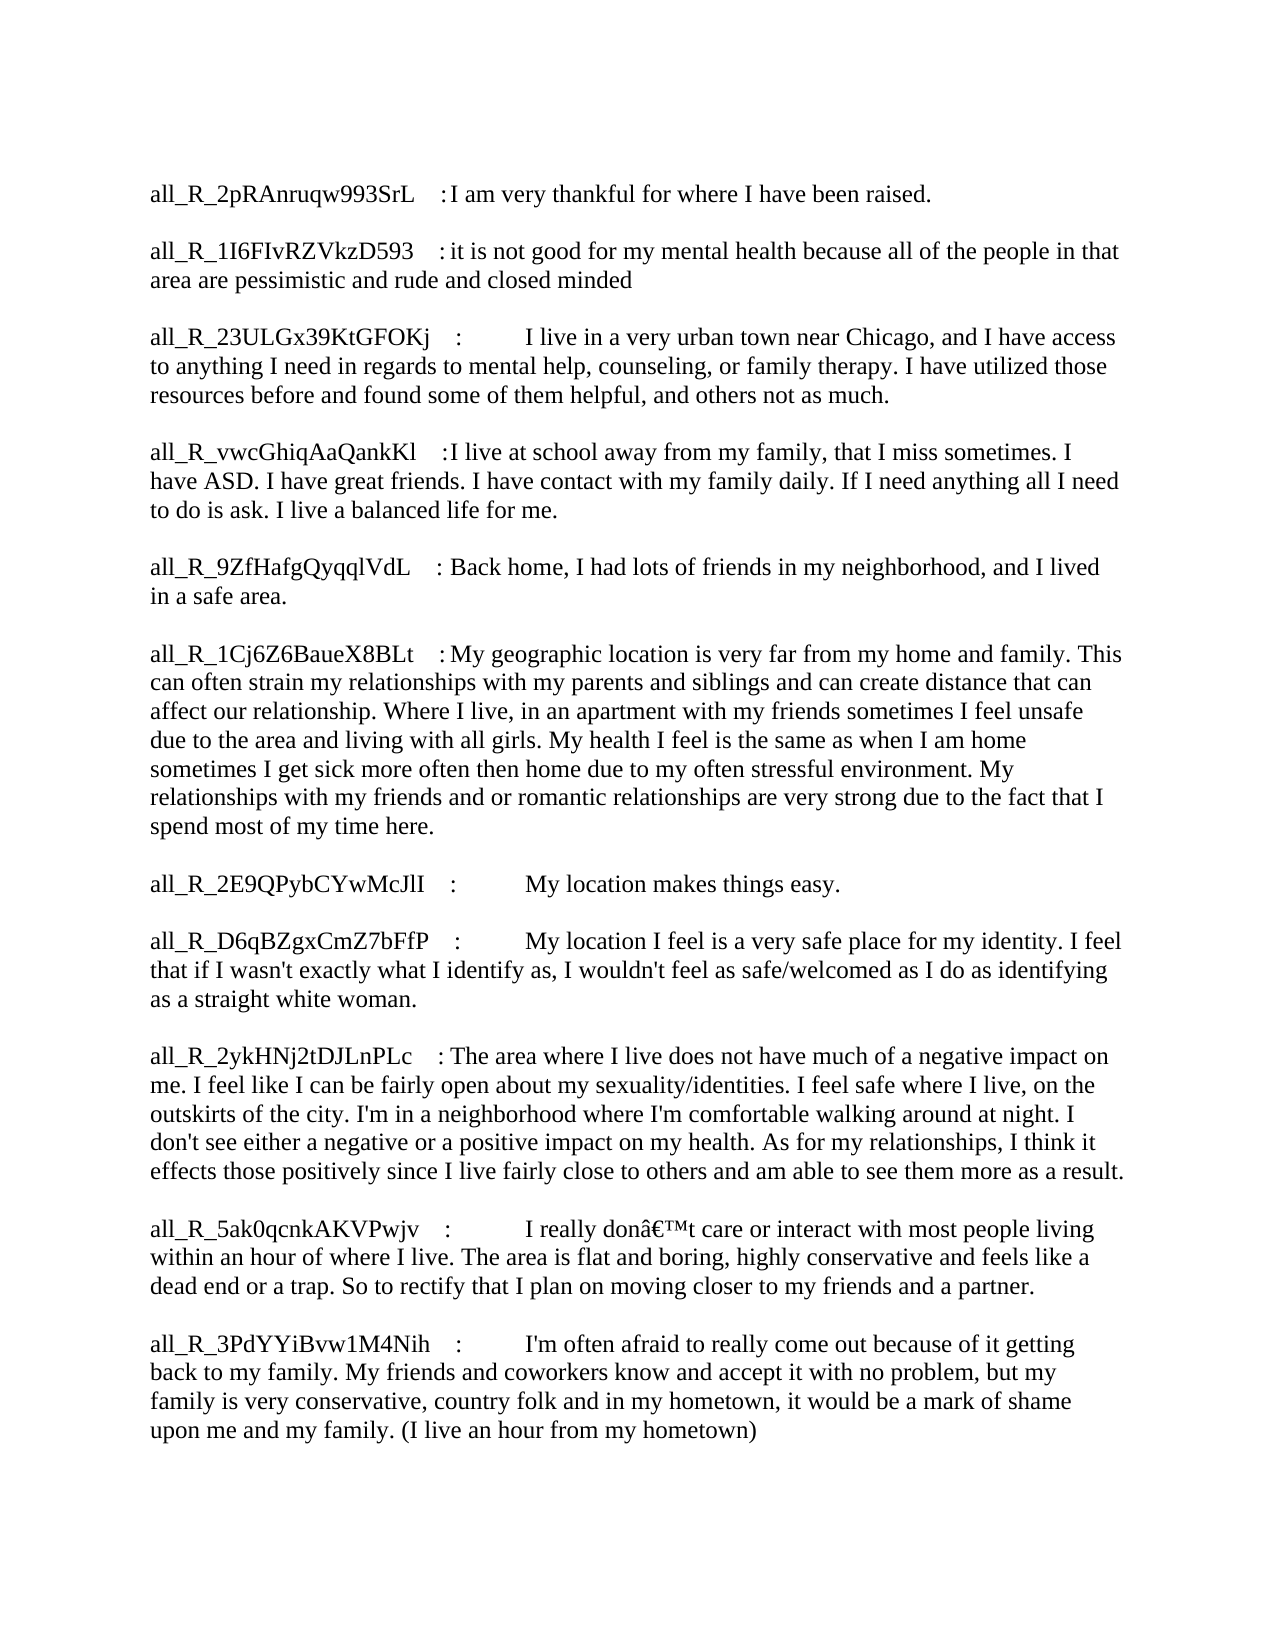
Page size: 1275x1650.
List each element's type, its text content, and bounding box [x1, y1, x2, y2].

text all_R_5ak0qcnkAKVPwjv : I really donâ€™t care or interact with most people living within an hour of where I live. The area is flat and boring, highly conservative and feels like a dead end or a trap. So to rectify that I plan on moving closer to my friends and a partner. [150, 1214, 1125, 1300]
text all_R_2E9QPybCYwMcJlI : My location makes things easy. [150, 869, 1125, 897]
text all_R_2pRAnruqw993SrL : I am very thankful for where I have been raised. [150, 179, 1125, 207]
text all_R_3PdYYiBvw1M4Nih : I'm often afraid to really come out because of it getting back to my family. My friends and coworkers know and accept it with no problem, but my family is very conservative, country folk and in my hometown, it would be a mark of shame upon me and my family. (I live an hour from my hometown) [150, 1329, 1125, 1444]
text all_R_23ULGx39KtGFOKj : I live in a very urban town near Chicago, and I have access to anything I need in regards to mental help, counseling, or family therapy. I have utilized those resources before and found some of them helpful, and others not as much. [150, 322, 1125, 409]
text all_R_D6qBZgxCmZ7bFfP : My location I feel is a very safe place for my identity. I feel that if I wasn't exactly what I identify as, I wouldn't feel as safe/welcomed as I do as identifying as a straight white woman. [150, 926, 1125, 1012]
text all_R_1I6FIvRZVkzD593 : it is not good for my mental health because all of the people in that area are pessimistic and rude and closed minded [150, 236, 1125, 294]
text all_R_1Cj6Z6BaueX8BLt : My geographic location is very far from my home and family. This can often strain my relationships with my parents and siblings and can create distance that can affect our relationship. Where I live, in an apartment with my friends sometimes I feel unsafe due to the area and living with all girls. My health I feel is the same as when I am home sometimes I get sick more often then home due to my often stressful environment. My relationships with my friends and or romantic relationships are very strong due to the fact that I spend most of my time here. [150, 639, 1125, 840]
text all_R_vwcGhiqAaQankKl : I live at school away from my family, that I miss sometimes. I have ASD. I have great friends. I have contact with my family daily. If I need anything all I need to do is ask. I live a balanced life for me. [150, 437, 1125, 524]
text all_R_2ykHNj2tDJLnPLc : The area where I live does not have much of a negative impact on me. I feel like I can be fairly open about my sexuality/identities. I feel safe where I live, on the outskirts of the city. I'm in a neighborhood where I'm comfortable walking around at night. I don't see either a negative or a positive impact on my health. As for my relationships, I think it effects those positively since I live fairly close to others and am able to see them more as a result. [150, 1041, 1125, 1185]
text all_R_9ZfHafgQyqqlVdL : Back home, I had lots of friends in my neighborhood, and I lived in a safe area. [150, 552, 1125, 610]
